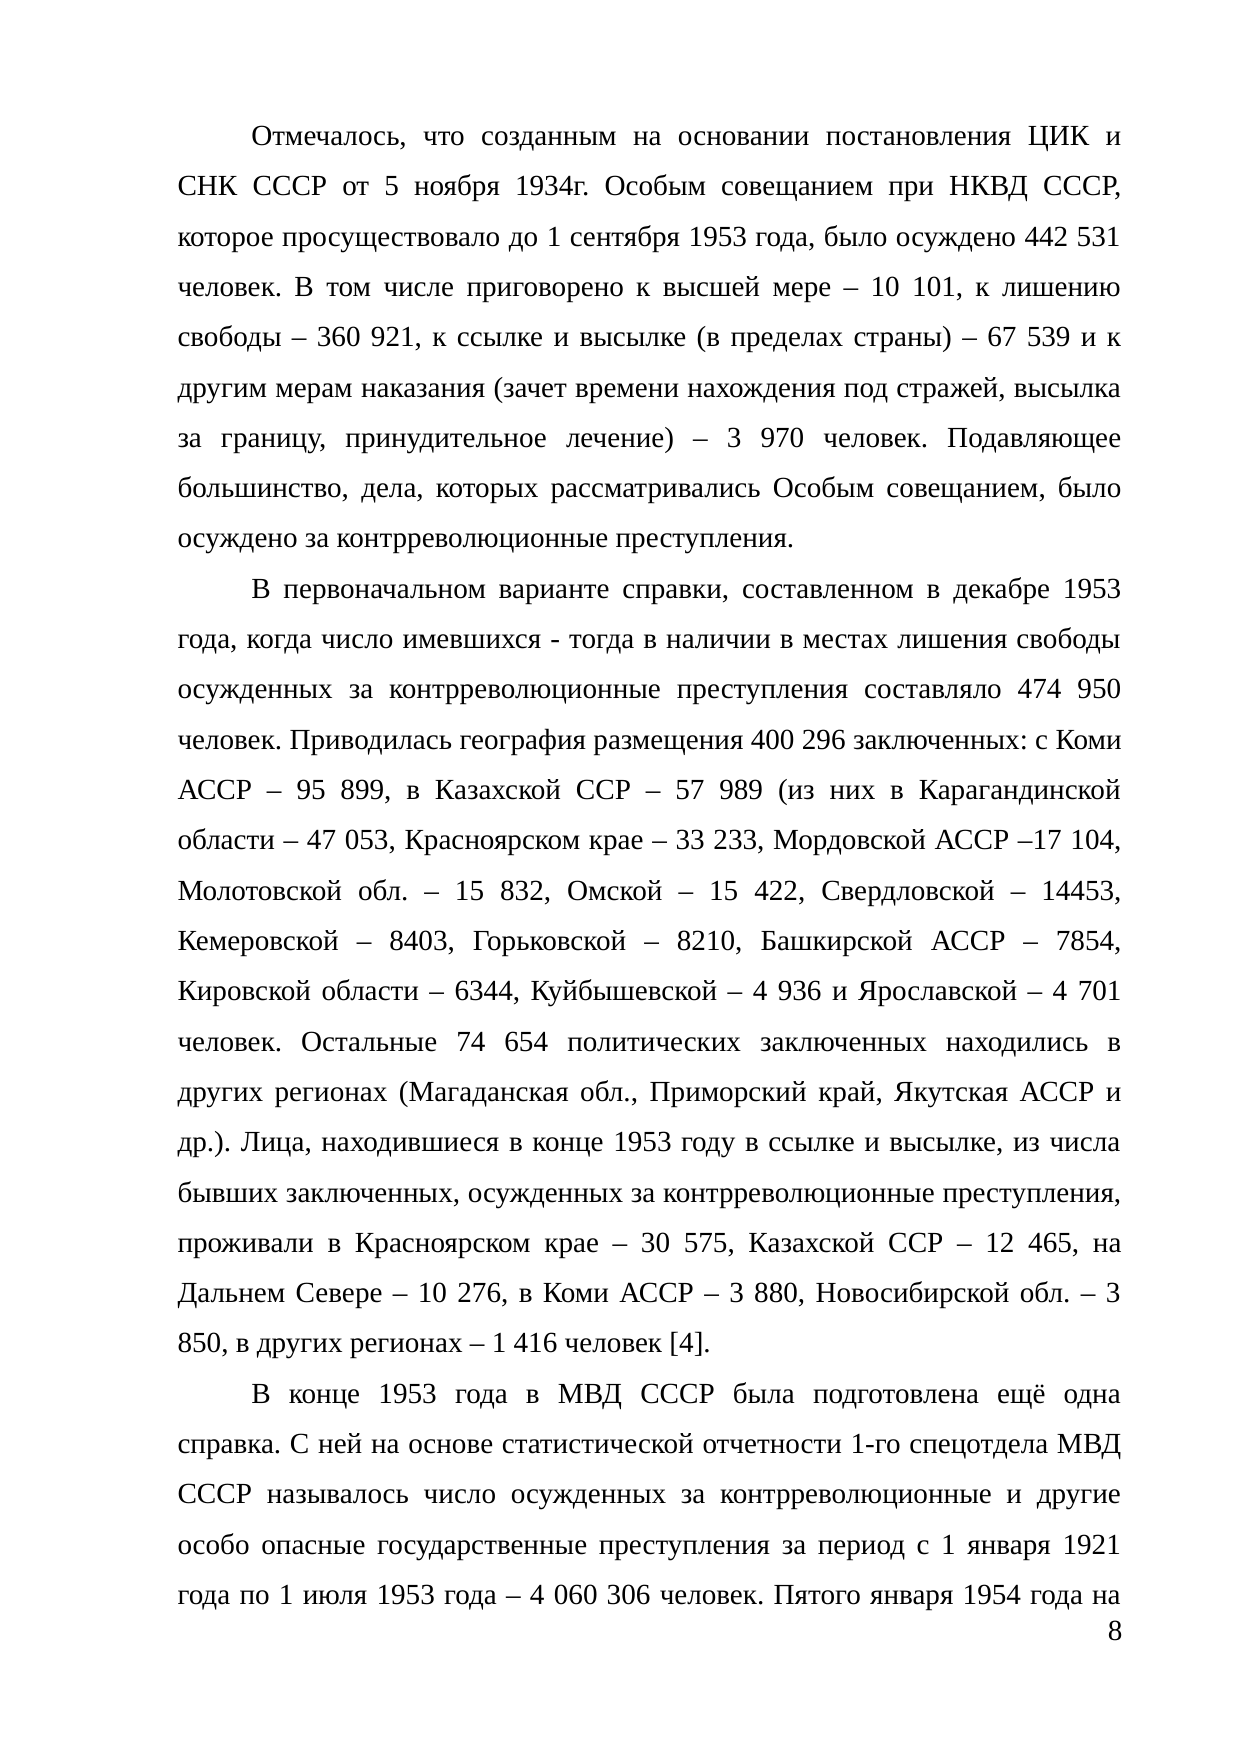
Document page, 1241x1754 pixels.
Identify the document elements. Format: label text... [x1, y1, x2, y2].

text В первоначальном варианте справки, составленном в декабре 1953 года, когда число имевшихся - тогда в наличии в местах лишения свободы осужденных за контрреволюционные преступления составляло 474 950 человек. Приводилась география размещения 400 296 заключенных: с Коми АССР – 95 899, в Казахской ССР – 57 989 (из них в Карагандинской области – 47 053, Красноярском крае – 33 233, Мордовской АССР –17 104, Молотовской обл. – 15 832, Омской – 15 422, Свердловской – 14453, Кемеровской – 8403, Горьковской – 8210, Башкирской АССР – 7854, Кировской области – 6344, Куйбышевской – 4 936 и Ярославской – 4 701 человек. Остальные 74 654 политических заключенных находились в других регионах (Магаданская обл., Приморский край, Якутская АССР и др.). Лица, находившиеся в конце 1953 году в ссылке и высылке, из числа бывших заключенных, осужденных за контрреволюционные преступления, проживали в Красноярском крае – 30 575, Казахской ССР – 12 465, на Дальнем Севере – 10 276, в Коми АССР – 3 880, Новосибирской обл. – 3 850, в других регионах – 1 416 человек [4]. [177, 571, 1122, 1359]
text Отмечалось, что созданным на основании постановления ЦИК и СНК СССР от 5 ноября 1934г. Особым совещанием при НКВД СССР, которое просуществовало до 1 сентября 1953 года, было осуждено 442 531 человек. В том числе приговорено к высшей мере – 10 101, к лишению свободы – 360 921, к ссылке и высылке (в пределах страны) – 67 539 и к другим мерам наказания (зачет времени нахождения под стражей, высылка за границу, принудительное лечение) – 3 970 человек. Подавляющее большинство, дела, которых рассматривались Особым совещанием, было осуждено за контрреволюционные преступления. [177, 118, 1122, 554]
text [177, 1376, 1122, 1611]
